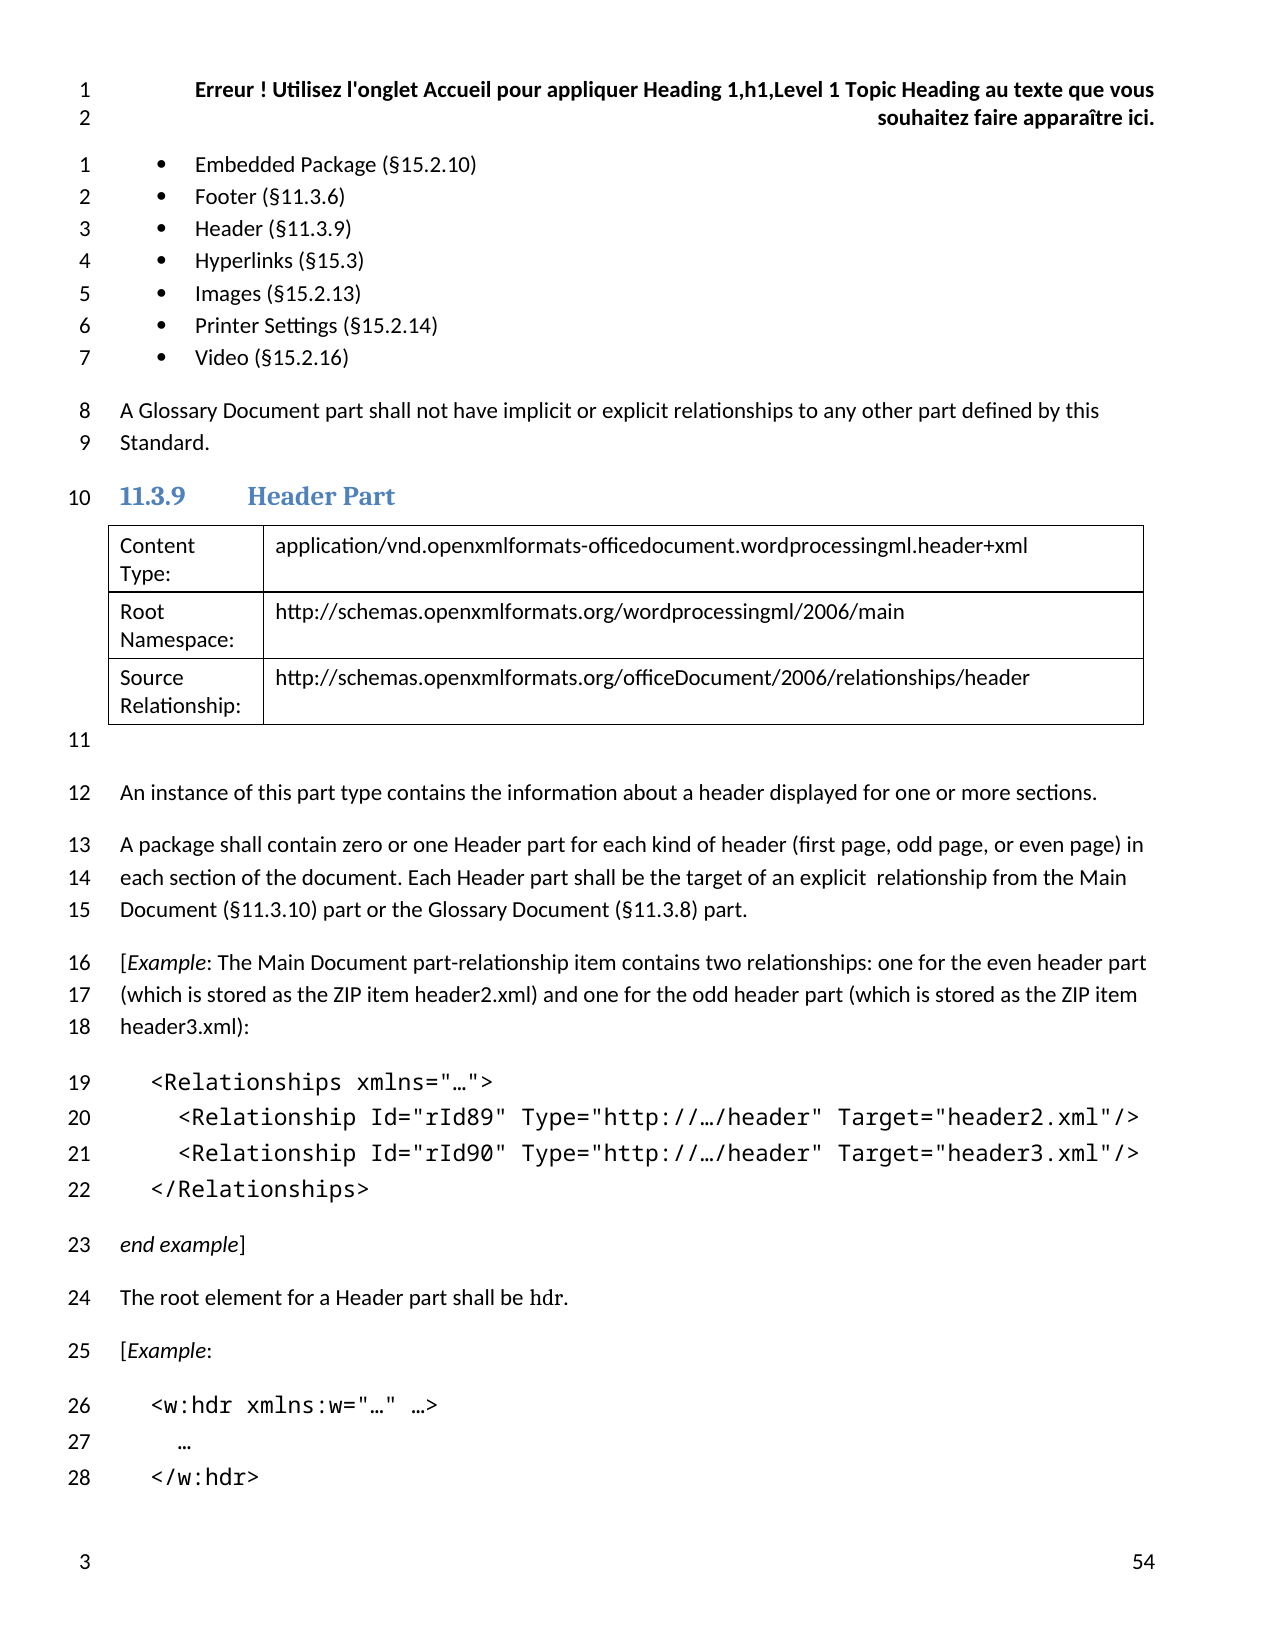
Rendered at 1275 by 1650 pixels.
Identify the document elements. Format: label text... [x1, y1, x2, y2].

list Printer Settings (§15.2.14) [157, 311, 1155, 339]
list Header (§11.3.9) [157, 214, 1155, 242]
text The root element for a Header part shall be hdr. [120, 1283, 1155, 1311]
text end example] [120, 1230, 1155, 1258]
text A package shall contain zero or one Header part for each kind of header (first page, odd page, or even page) in each section of the document. Each Header part shall be the target of an explicit relationship from the Main Document (§11.3.10) part or the Glossary Document (§11.3.8) part. [120, 831, 1155, 923]
text A Glossary Document part shall not have implicit or explicit relationships to any other part defined by this Standard. [120, 396, 1155, 456]
text [Example: [120, 1336, 1155, 1364]
list Footer (§11.3.6) [157, 182, 1155, 210]
text An instance of this part type contains the information about a header displayed for one or more sections. [120, 778, 1155, 806]
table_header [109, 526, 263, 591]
text <Relationships xmlns="…"> <Relationship Id="rId89" Type="http://…/header" Target="header2.xml"/> <Relationship Id="rId90" Type="http://…/header" Target="header3.xml"/> </Relationships> [150, 1065, 1155, 1204]
list Video (§15.2.16) [157, 343, 1155, 371]
text [Example: The Main Document part-relationship item contains two relationships: one for the even header part (which is stored as the ZIP item header2.xml) and one for the odd header part (which is stored as the ZIP item header3.xml): [120, 948, 1155, 1040]
list Hyperlinks (§15.3) [157, 247, 1155, 274]
text <w:hdr xmlns:w="…" …> … </w:hdr> [150, 1389, 1155, 1492]
list Embedded Package (§15.2.10) [157, 150, 1155, 178]
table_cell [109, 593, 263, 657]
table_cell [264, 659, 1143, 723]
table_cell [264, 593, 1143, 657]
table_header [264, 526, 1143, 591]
subtitle Header Part [120, 481, 1155, 512]
list Images (§15.2.13) [157, 279, 1155, 307]
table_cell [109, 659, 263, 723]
